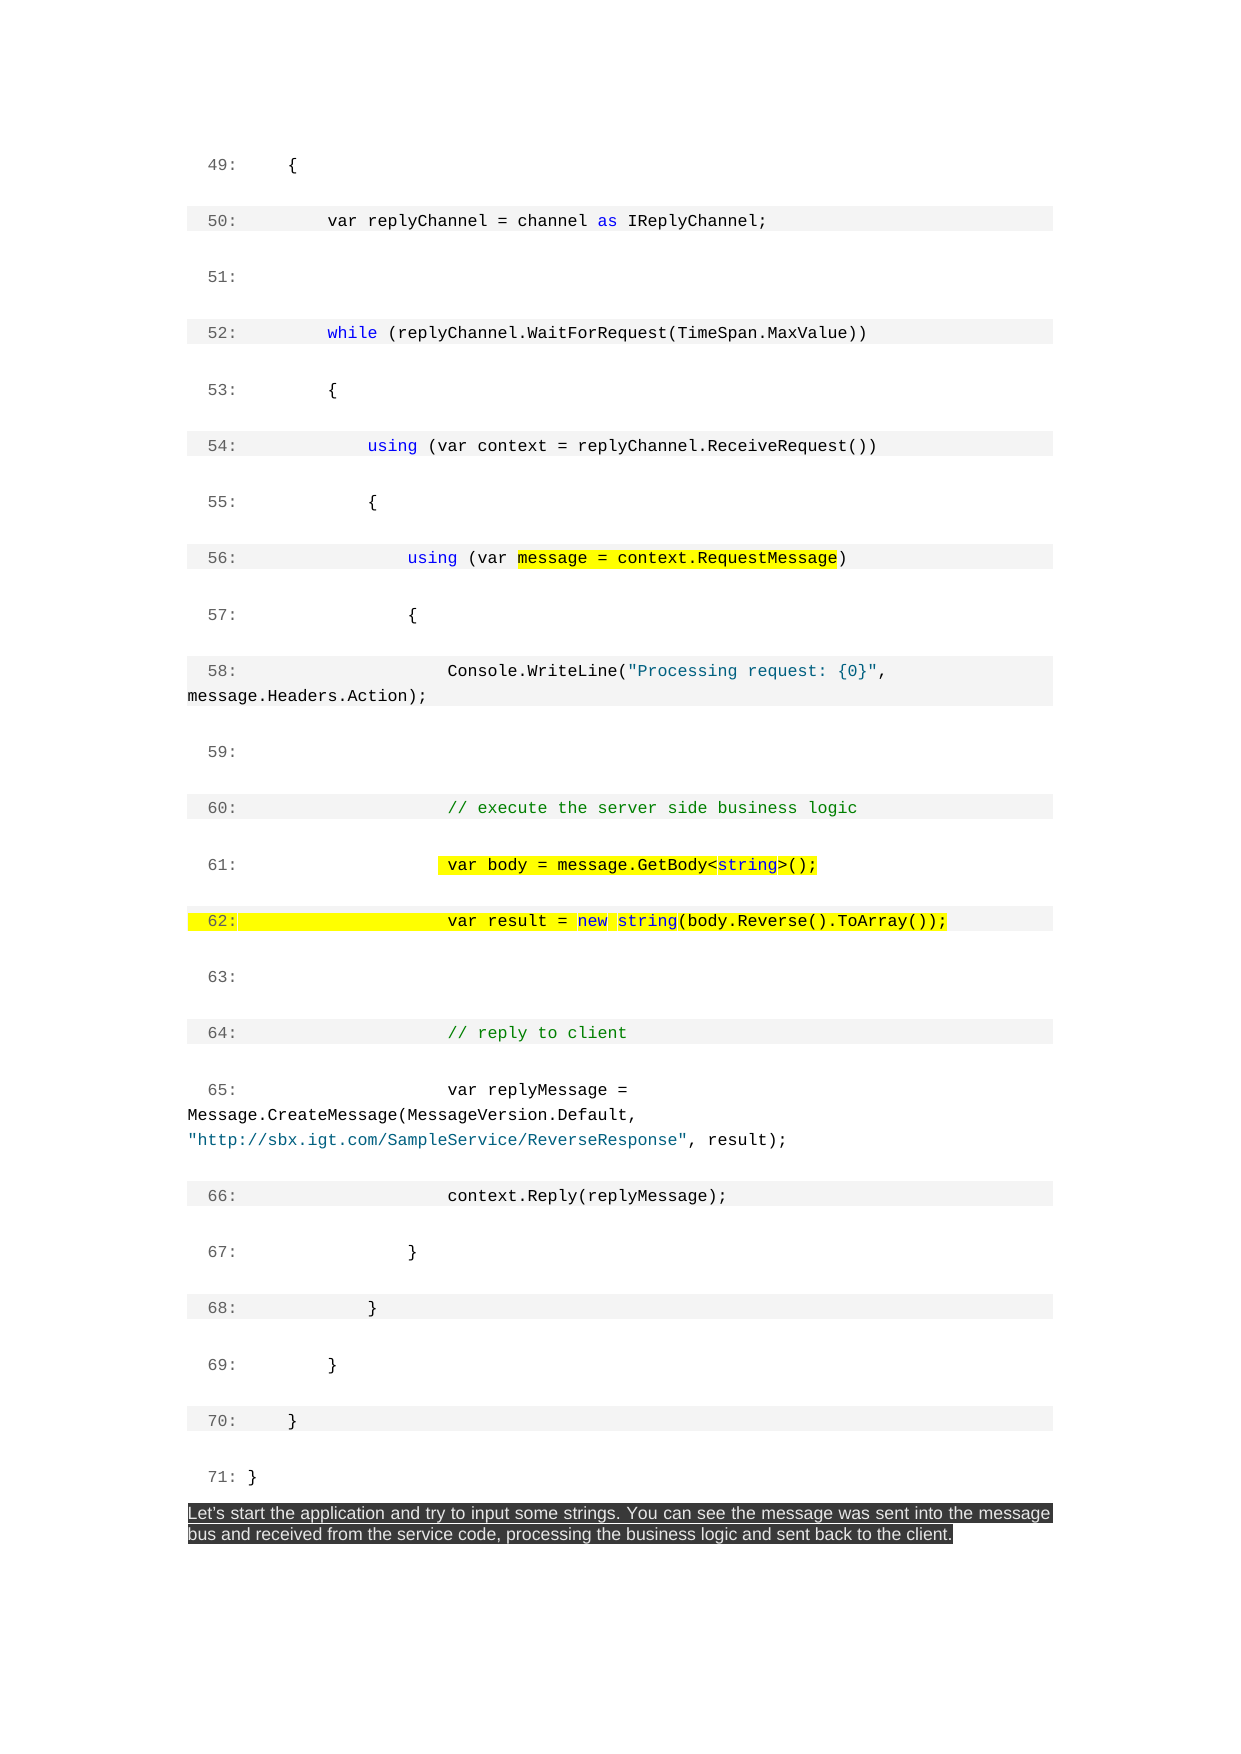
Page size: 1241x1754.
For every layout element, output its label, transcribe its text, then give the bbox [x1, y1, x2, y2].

text 68: } [187, 1294, 1053, 1319]
text 64: // reply to client [187, 1019, 1053, 1044]
text 56: using (var message = context.RequestMessage) [187, 544, 1053, 569]
text 63: [187, 962, 1053, 987]
text 69: } [187, 1350, 1053, 1375]
text 53: { [187, 375, 1053, 400]
text 51: [187, 262, 1053, 287]
text 67: } [187, 1237, 1053, 1262]
text 54: using (var context = replyChannel.ReceiveRequest()) [187, 431, 1053, 456]
text 61: var body = message.GetBody<string>(); [187, 850, 1053, 875]
text 55: { [187, 487, 1053, 512]
text 49: { [187, 150, 1053, 175]
text 65: var replyMessage = Message.CreateMessage(MessageVersion.Default, "http://sbx.igt.com/SampleService/ReverseResponse", result); [187, 1075, 1053, 1150]
text 59: [187, 737, 1053, 762]
text 58: Console.WriteLine("Processing request: {0}", message.Headers.Action); [187, 656, 1053, 706]
text 70: } [187, 1406, 1053, 1431]
text 66: context.Reply(replyMessage); [187, 1181, 1053, 1206]
text 62: var result = new string(body.Reverse().ToArray()); [187, 906, 1053, 931]
text 57: { [187, 600, 1053, 625]
text 71: } [187, 1462, 1053, 1487]
text Let’s start the application and try to input some strings. You can see the message was sent into the message bus and received from the service code, processing the business logic and sent back to the client. [187, 1503, 1053, 1544]
text 50: var replyChannel = channel as IReplyChannel; [187, 206, 1053, 231]
text 52: while (replyChannel.WaitForRequest(TimeSpan.MaxValue)) [187, 319, 1053, 344]
text 60: // execute the server side business logic [187, 794, 1053, 819]
